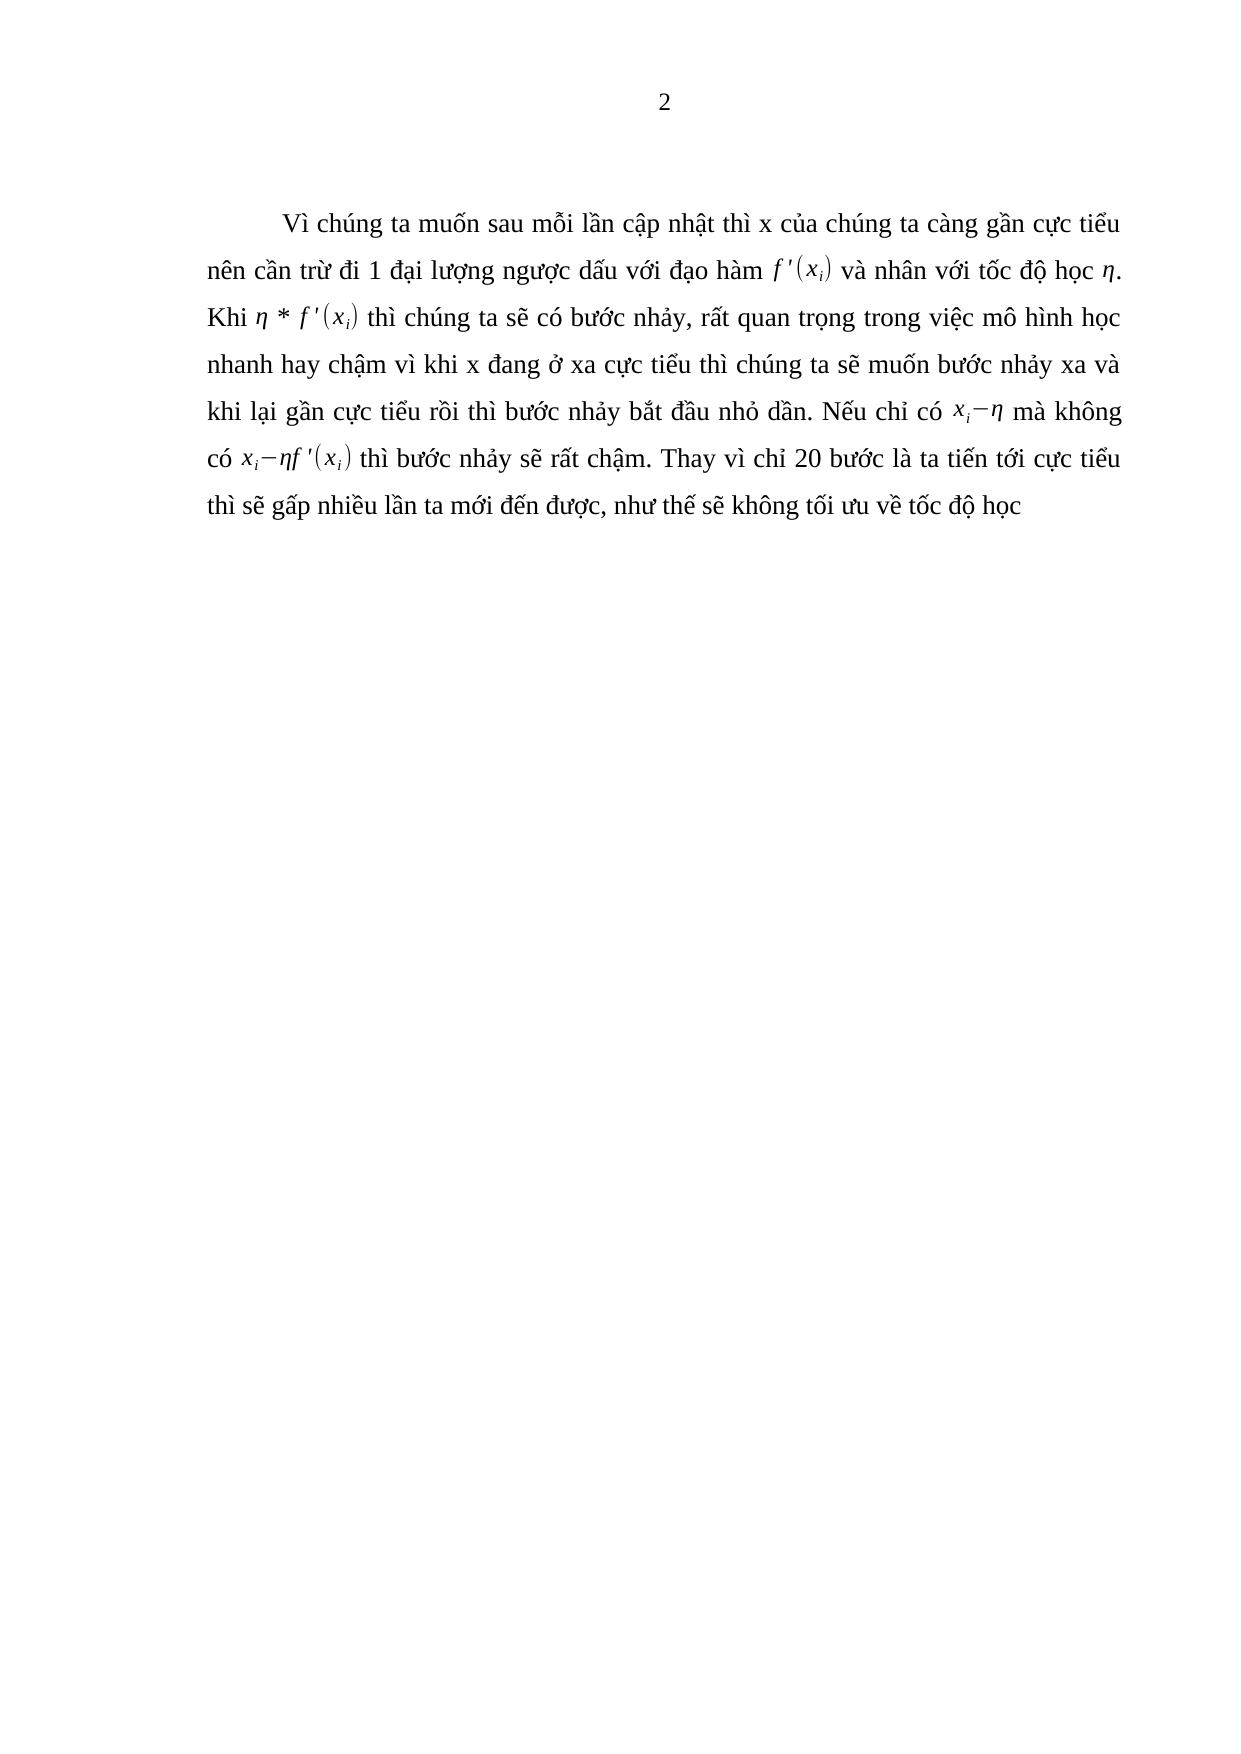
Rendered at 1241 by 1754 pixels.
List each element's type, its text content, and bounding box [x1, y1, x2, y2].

text Vì chúng ta muốn sau mỗi lần cập nhật thì x của chúng ta càng gần cực tiểu nên cần trừ đi 1 đại lượng ngược dấu với đạo hàm và nhân với tốc độ học . Khi * thì chúng ta sẽ có bước nhảy, rất quan trọng trong việc mô hình học nhanh hay chậm vì khi x đang ở xa cực tiểu thì chúng ta sẽ muốn bước nhảy xa và khi lại gần cực tiểu rồi thì bước nhảy bắt đầu nhỏ dần. Nếu chỉ có mà không có thì bước nhảy sẽ rất chậm. Thay vì chỉ 20 bước là ta tiến tới cực tiểu thì sẽ gấp nhiều lần ta mới đến được, như thế sẽ không tối ưu về tốc độ học [207, 207, 1122, 521]
